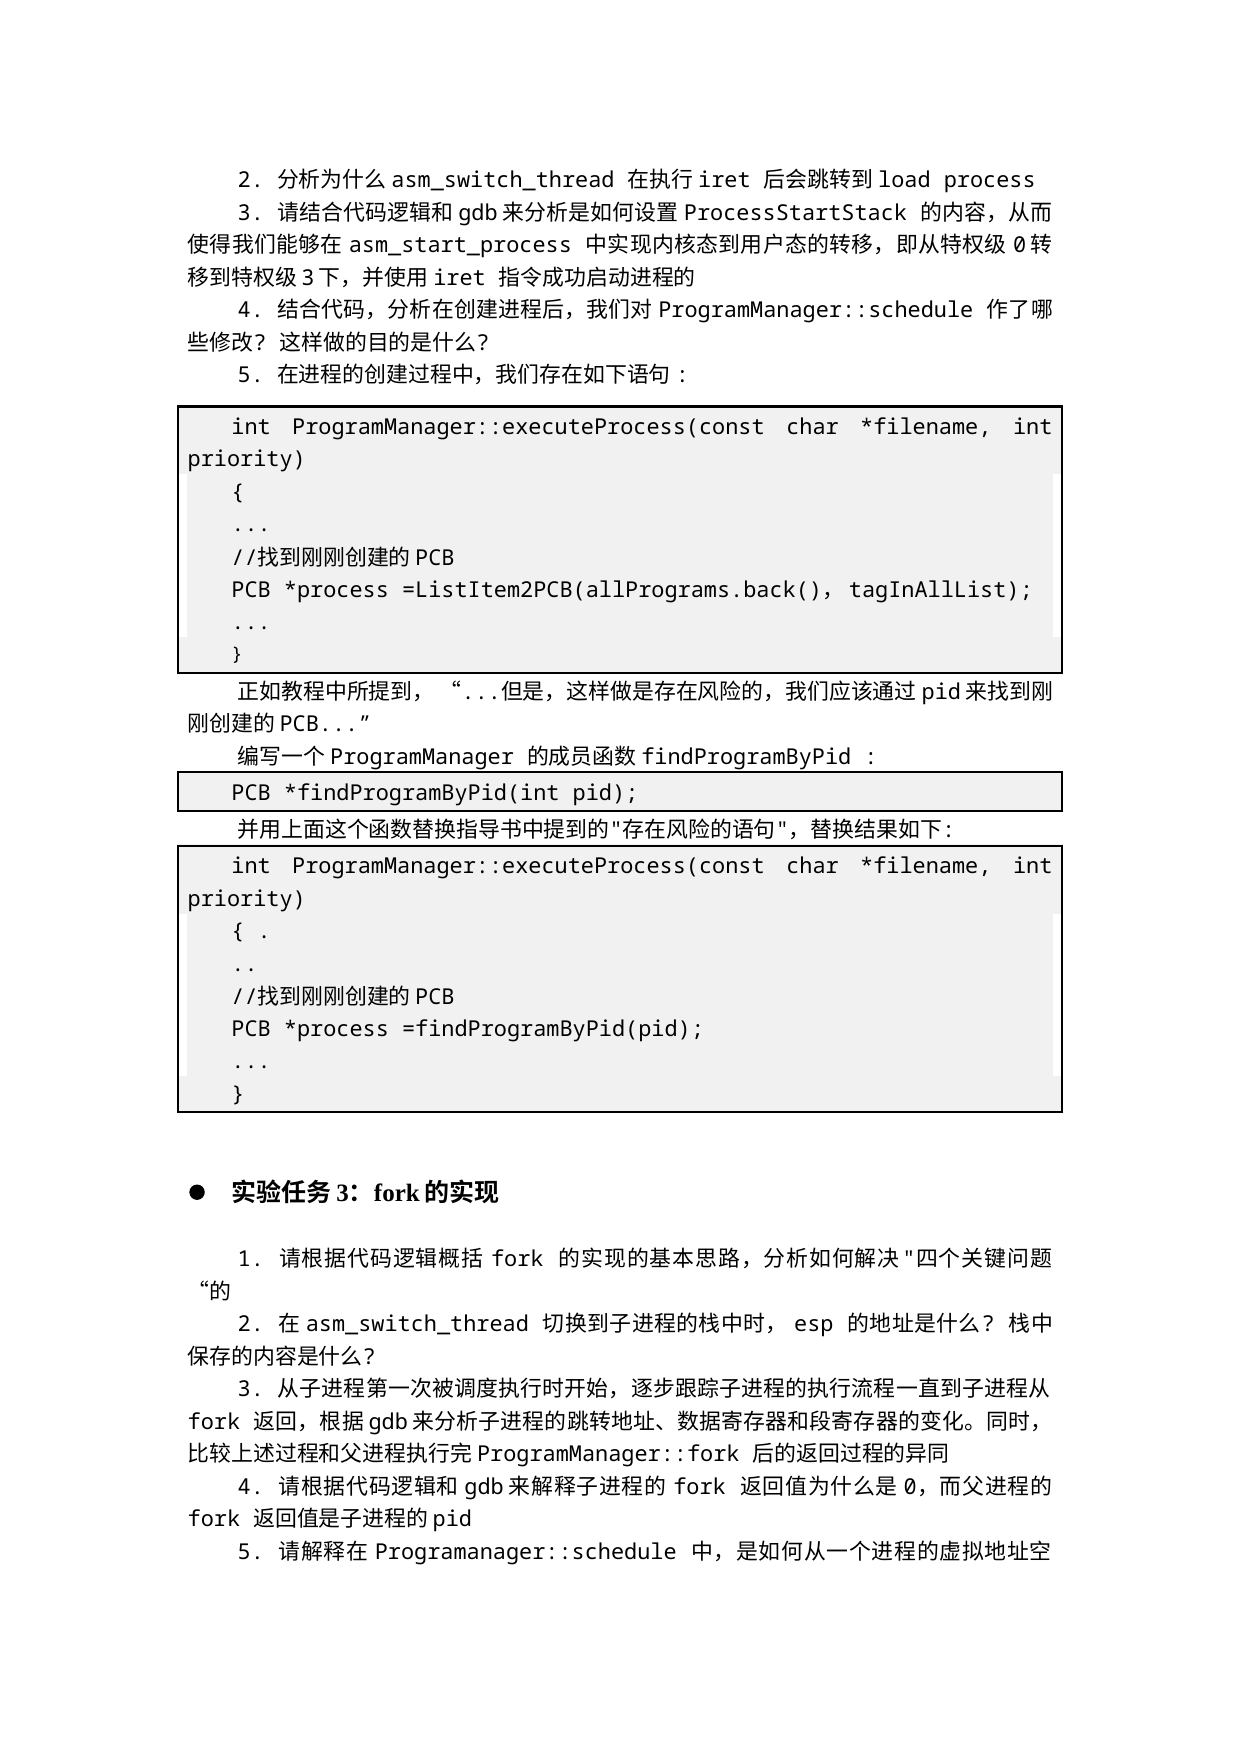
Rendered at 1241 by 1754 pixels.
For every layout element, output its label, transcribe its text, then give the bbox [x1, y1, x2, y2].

text 2. 在 asm_switch_thread 切换到子进程的栈中时， esp 的地址是什么? 栈中保存的内容是什么? [187, 1306, 1053, 1371]
text 3. 请结合代码逻辑和gdb来分析是如何设置 ProcessStartStack 的内容，从而使得我们能够在 asm_start_process 中实现内核态到用户态的转移，即从特权级0转移到特权级3下，并使用 iret 指令成功启动进程的 [187, 194, 1053, 292]
text .. [187, 946, 1053, 979]
text } [179, 633, 1061, 672]
text 1. 请根据代码逻辑概括 fork 的实现的基本思路，分析如何解决"四个关键问题“的 [187, 1241, 1053, 1306]
text ... [187, 507, 1053, 539]
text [187, 1533, 1053, 1566]
text 正如教程中所提到， “...但是，这样做是存在风险的，我们应该通过pid来找到刚刚创建的PCB...” [187, 674, 1053, 739]
text 5. 在进程的创建过程中，我们存在如下语句 : [187, 357, 1053, 389]
text } [179, 1072, 1061, 1111]
text 编写一个 ProgramManager 的成员函数 findProgramByPid : [187, 739, 1053, 771]
text ... [187, 1044, 1053, 1072]
text int ProgramManager::executeProcess(const char *filename, int priority) [179, 408, 1061, 474]
text 4. 请根据代码逻辑和gdb来解释子进程的 fork 返回值为什么是0，而父进程的 fork 返回值是子进程的pid [187, 1468, 1053, 1533]
text 并用上面这个函数替换指导书中提到的"存在风险的语句"，替换结果如下: [187, 812, 1053, 844]
text 3. 从子进程第一次被调度执行时开始，逐步跟踪子进程的执行流程一直到子进程从 fork 返回，根据gdb来分析子进程的跳转地址、数据寄存器和段寄存器的变化。同时，比较上述过程和父进程执行完 ProgramManager::fork 后的返回过程的异同 [187, 1371, 1053, 1468]
text { . [187, 914, 1053, 946]
text //找到刚刚创建的PCB [187, 539, 1053, 572]
text 2. 分析为什么 asm_switch_thread 在执行 iret 后会跳转到 load process [187, 162, 1053, 194]
text PCB *findProgramByPid(int pid); [179, 773, 1061, 810]
text { [187, 474, 1053, 507]
text 4. 结合代码，分析在创建进程后，我们对 ProgramManager::schedule 作了哪些修改? 这样做的目的是什么? [187, 292, 1053, 357]
text int ProgramManager::executeProcess(const char *filename, int priority) [179, 847, 1061, 914]
text PCB *process =findProgramByPid(pid); [187, 1011, 1053, 1044]
text //找到刚刚创建的PCB [187, 979, 1053, 1011]
list 实验任务3：fork的实现 [187, 1158, 1053, 1223]
text ... [187, 604, 1053, 633]
text PCB *process =ListItem2PCB(allPrograms.back()， tagInAllList); [187, 572, 1053, 604]
